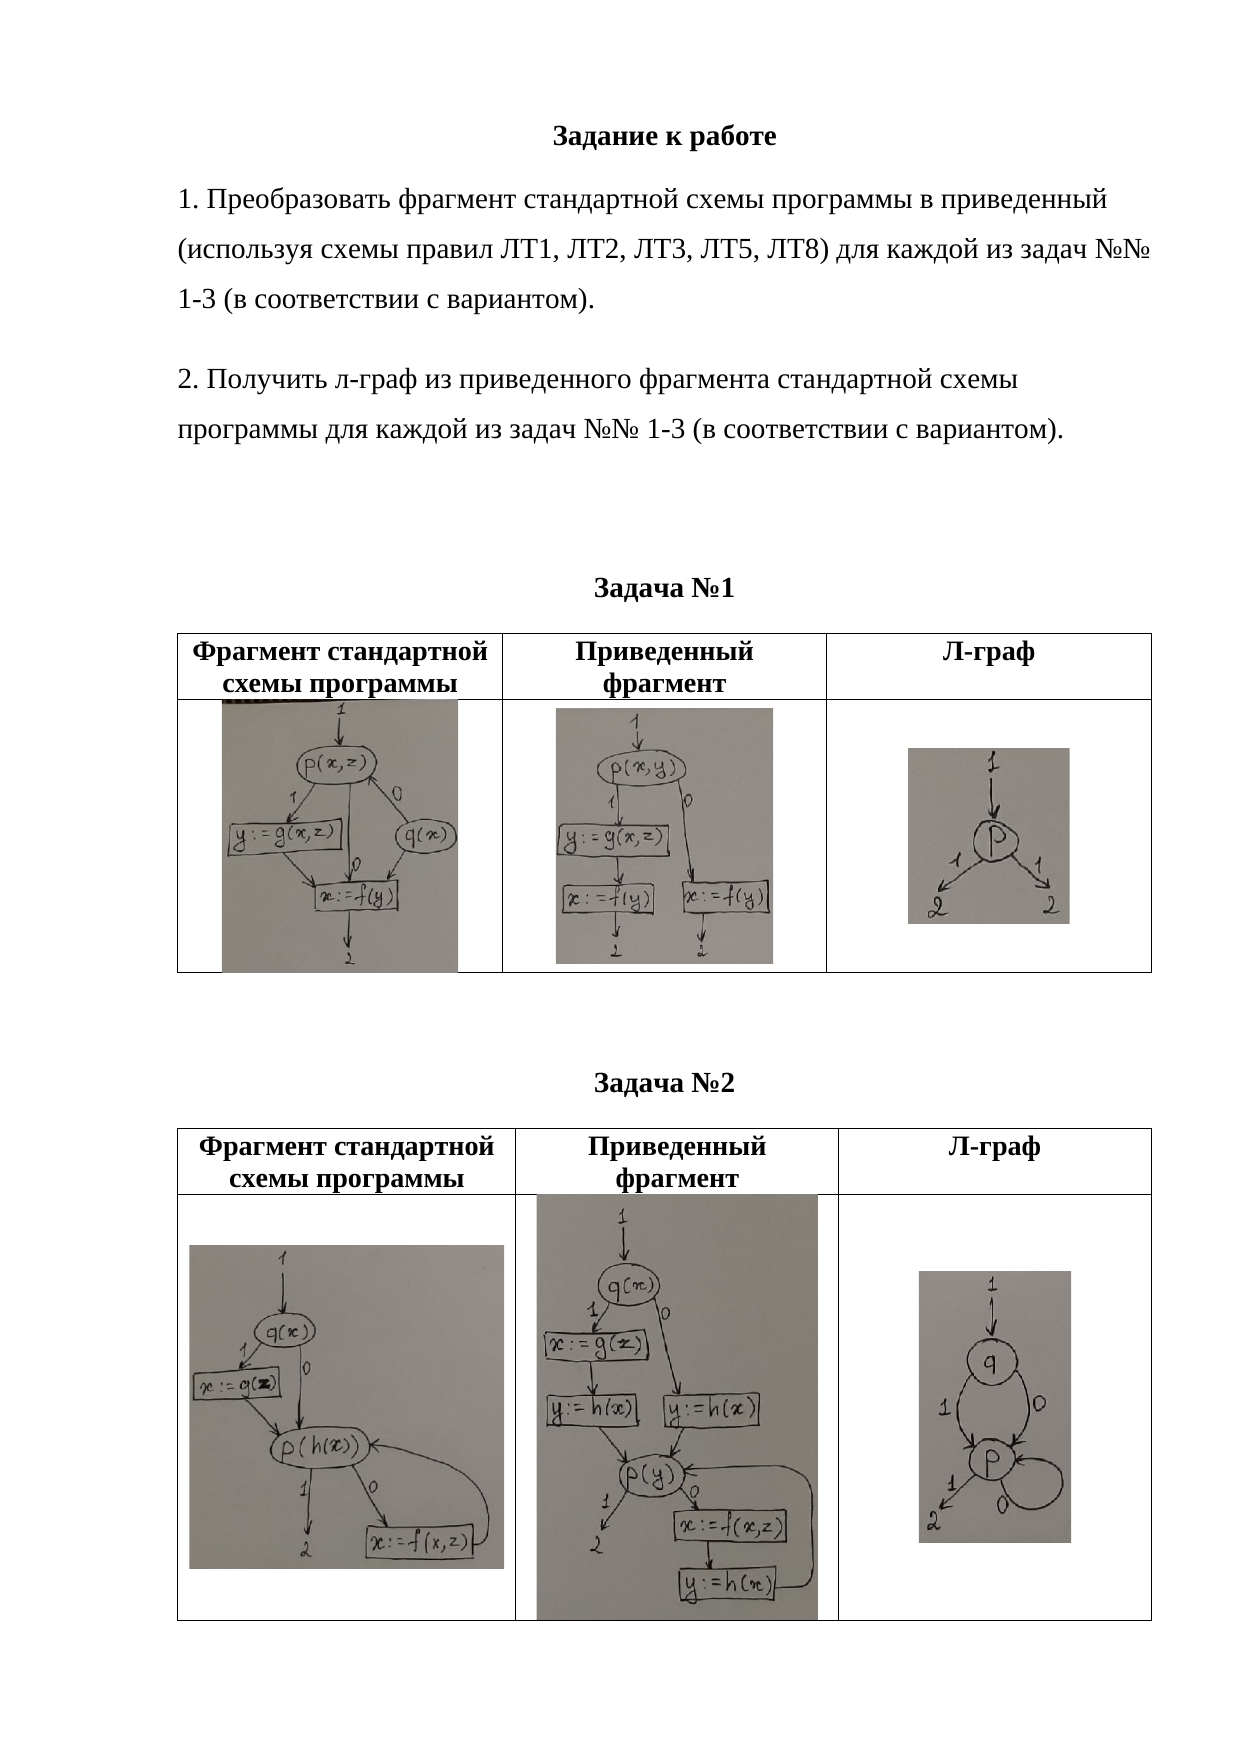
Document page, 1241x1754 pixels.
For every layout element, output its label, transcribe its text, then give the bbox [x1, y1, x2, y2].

table_header Приведенный фрагмент [503, 634, 826, 699]
table_cell [178, 700, 221, 972]
table_header Фрагмент стандартной схемы программы [178, 634, 502, 699]
table_cell [516, 1195, 536, 1619]
text 2. Получить л-граф из приведенного фрагмента стандартной схемы программы для каждой из задач №№ 1-3 (в соответствии с вариантом). [177, 361, 1152, 445]
table_header Фрагмент стандартной схемы программы [178, 1129, 515, 1194]
table_cell [839, 1195, 1151, 1619]
table_cell [818, 1195, 838, 1619]
table_cell [178, 1195, 515, 1619]
table_cell [827, 700, 1151, 972]
text Задача №2 [177, 1065, 1152, 1099]
table_cell [503, 700, 826, 972]
text Задание к работе [177, 118, 1152, 152]
picture [918, 1271, 1072, 1543]
picture [555, 708, 774, 964]
text Задача №1 [177, 570, 1152, 604]
table_header Приведенный фрагмент [516, 1129, 838, 1194]
table_header Л-граф [827, 634, 1151, 699]
picture [221, 699, 459, 973]
table_cell [459, 700, 502, 972]
picture [536, 1194, 818, 1620]
picture [189, 1245, 505, 1569]
text 1. Преобразовать фрагмент стандартной схемы программы в приведенный (используя схемы правил ЛТ1, ЛТ2, ЛТ3, ЛТ5, ЛТ8) для каждой из задач №№ 1-3 (в соответствии с вариантом). [177, 181, 1152, 315]
table_header Л-граф [839, 1129, 1151, 1194]
picture [908, 748, 1070, 924]
